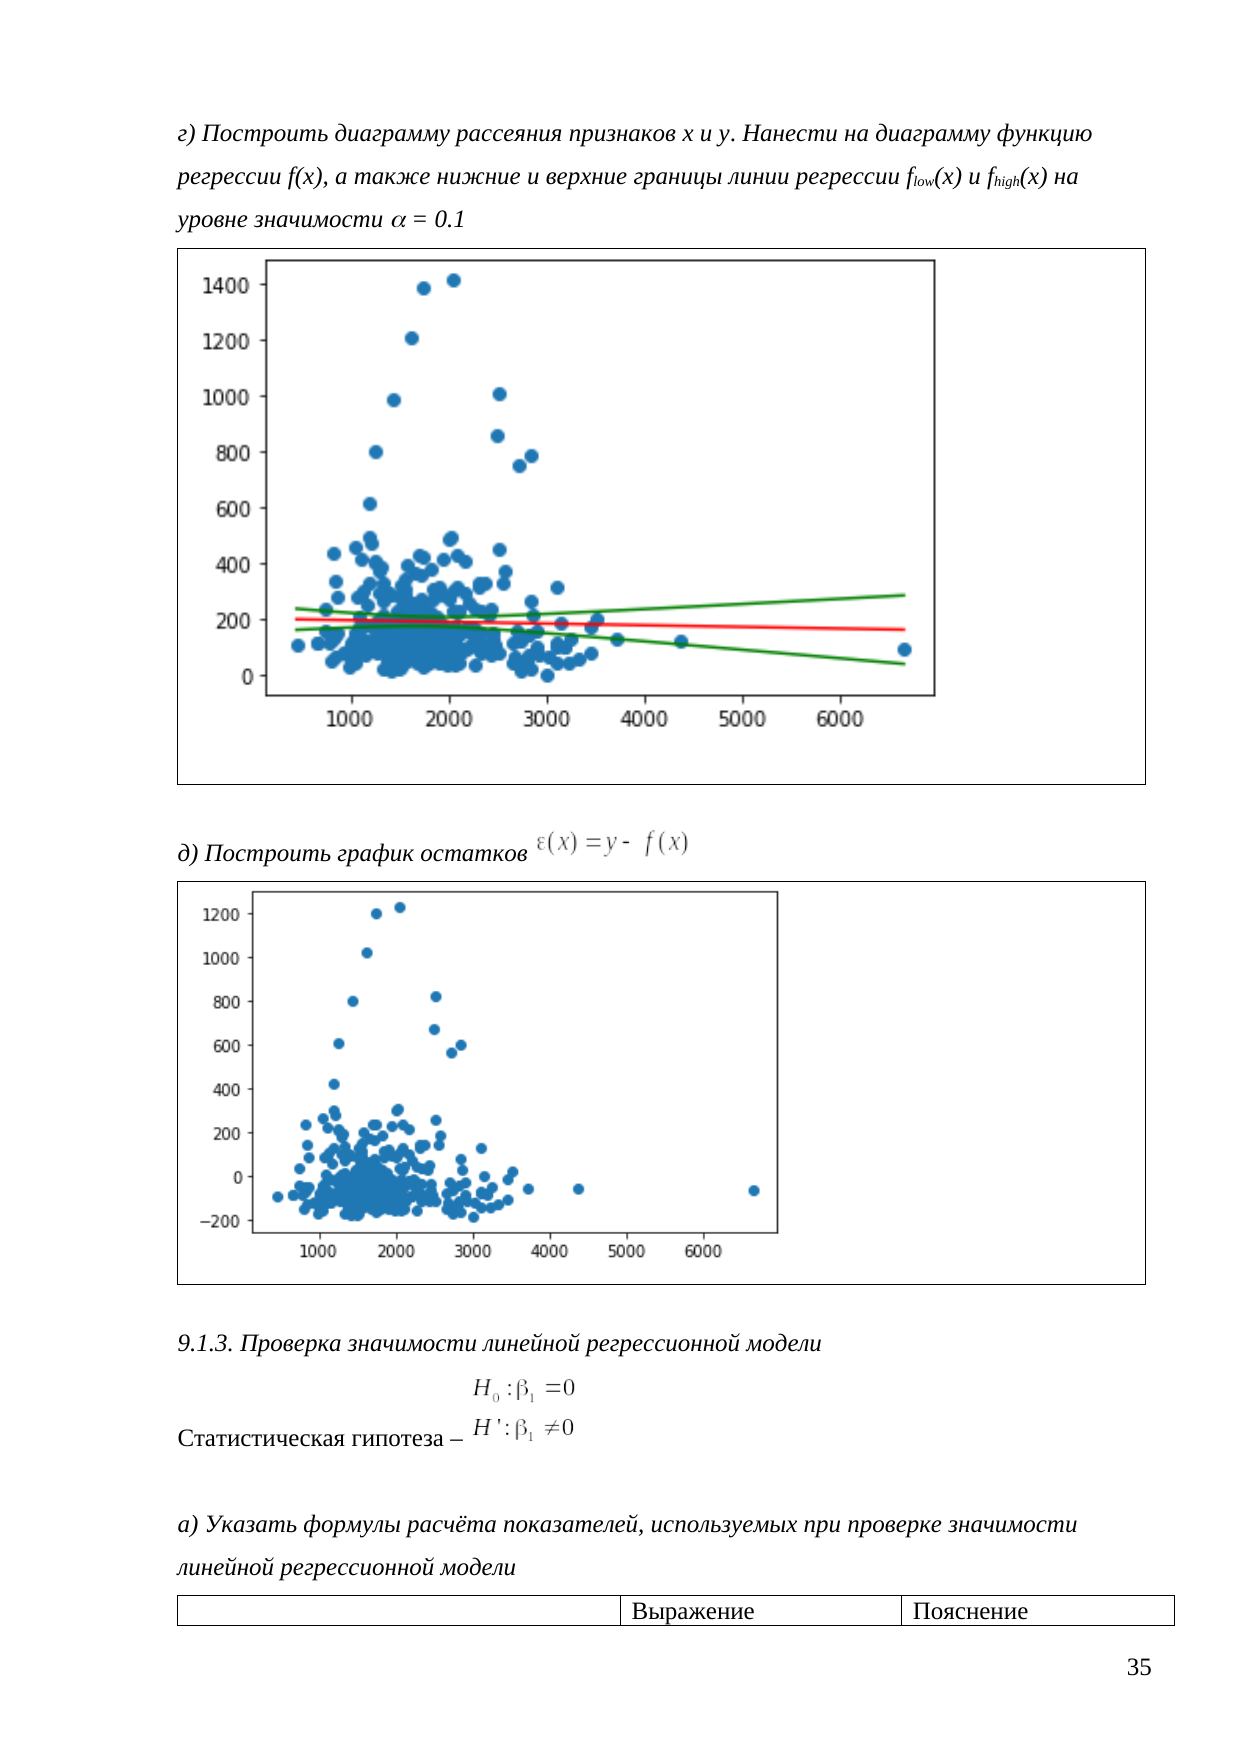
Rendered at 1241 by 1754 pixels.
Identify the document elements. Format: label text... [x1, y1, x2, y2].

picture [188, 882, 788, 1270]
text Статистическая гипотеза – [177, 1371, 1152, 1452]
table_header [178, 249, 1145, 783]
text 9.1.3. Проверка значимости линейной регрессионной модели [177, 1328, 1152, 1357]
text а) Указать формулы расчёта показателей, используемых при проверке значимости линейной регрессионной модели [177, 1509, 1152, 1581]
text г) Построить диаграмму рассеяния признаков x и y. Нанести на диаграмму функцию регрессии f(x), а также нижние и верхние границы линии регрессии flow(x) и fhigh(x) на уровне значимости = 0.1 [177, 118, 1152, 233]
table_header Выражение [621, 1596, 901, 1625]
picture [188, 248, 948, 743]
table_header [178, 1596, 620, 1625]
text д) Построить график остатков [177, 828, 1152, 867]
table_header [178, 882, 1145, 1284]
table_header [902, 1596, 1174, 1625]
